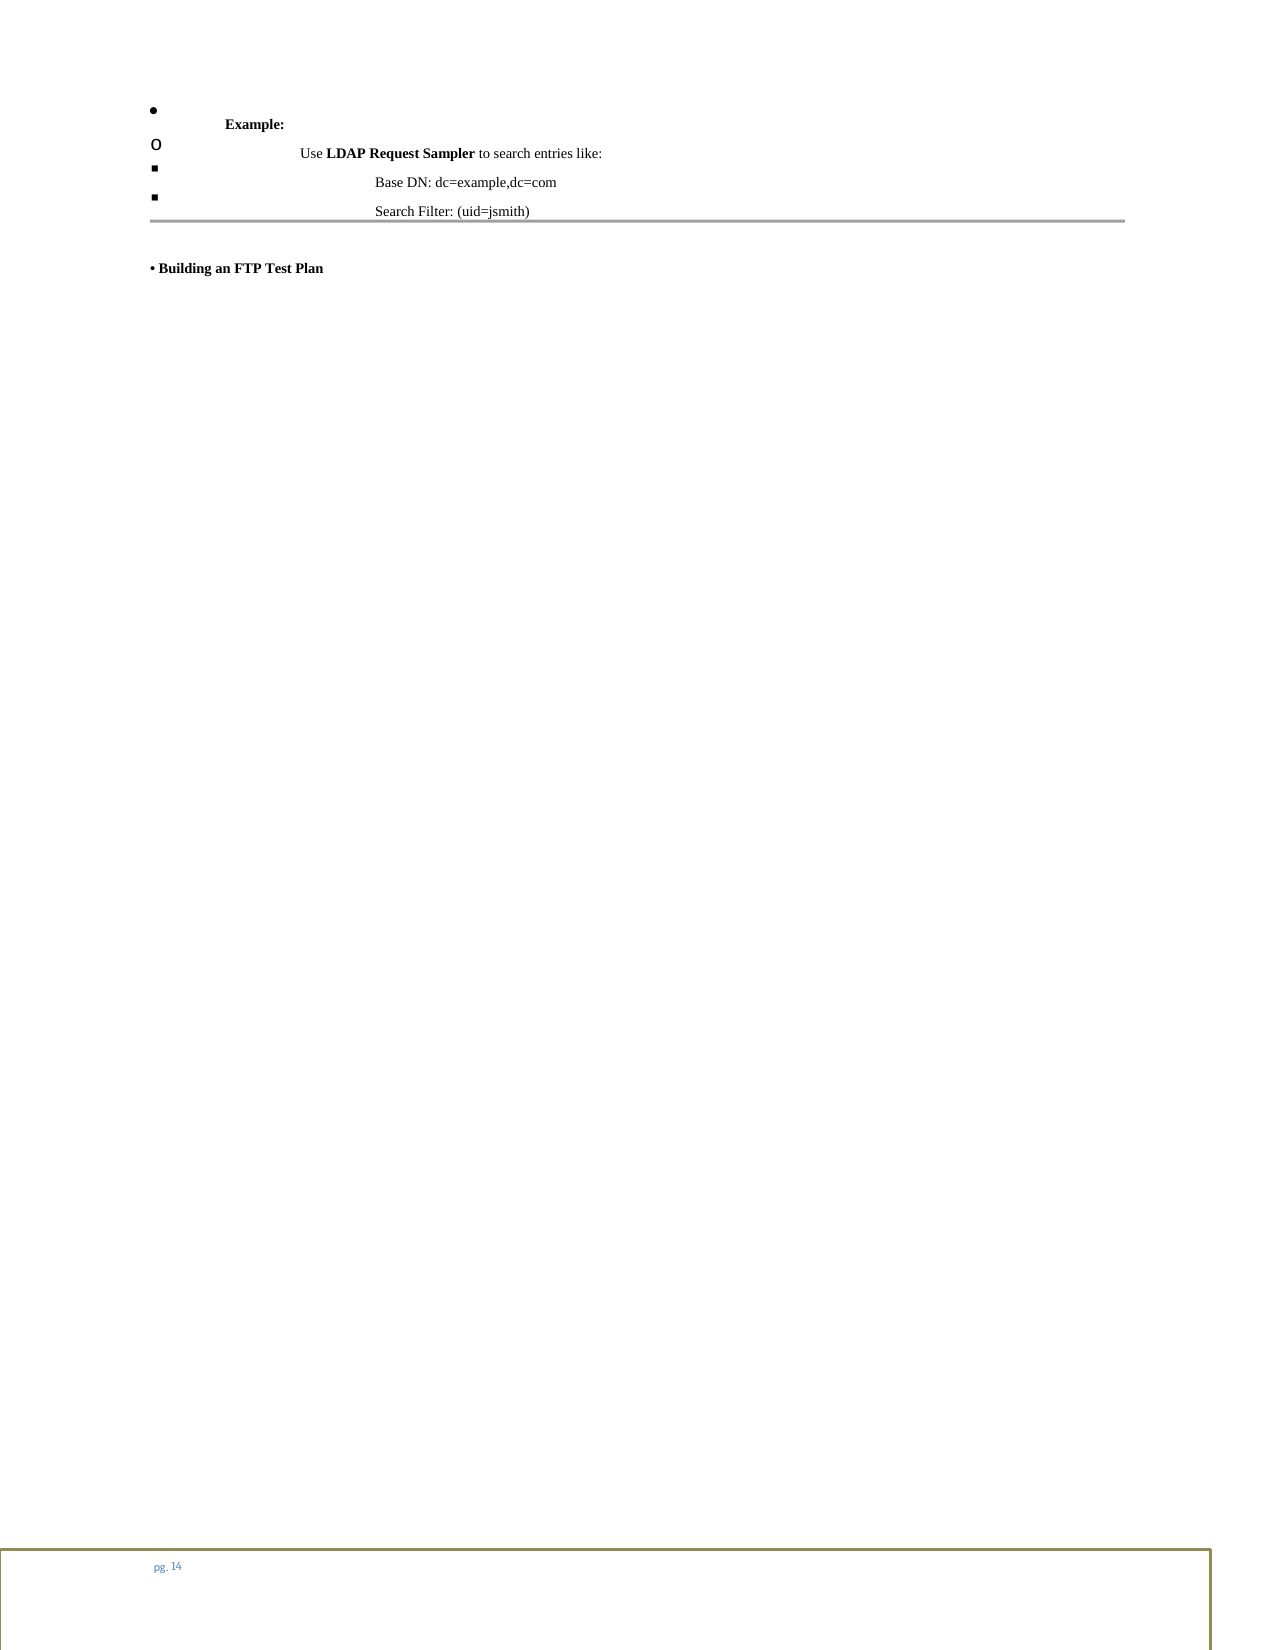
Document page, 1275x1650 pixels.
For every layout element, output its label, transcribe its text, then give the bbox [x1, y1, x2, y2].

text • Building an FTP Test Plan [150, 248, 1125, 277]
list Use LDAP Request Sampler to search entries like: [150, 132, 1125, 162]
list Search Filter: (uid=jsmith) [150, 191, 1125, 219]
list Base DN: dc=example,dc=com [150, 162, 1125, 191]
list Example: [150, 104, 1125, 132]
